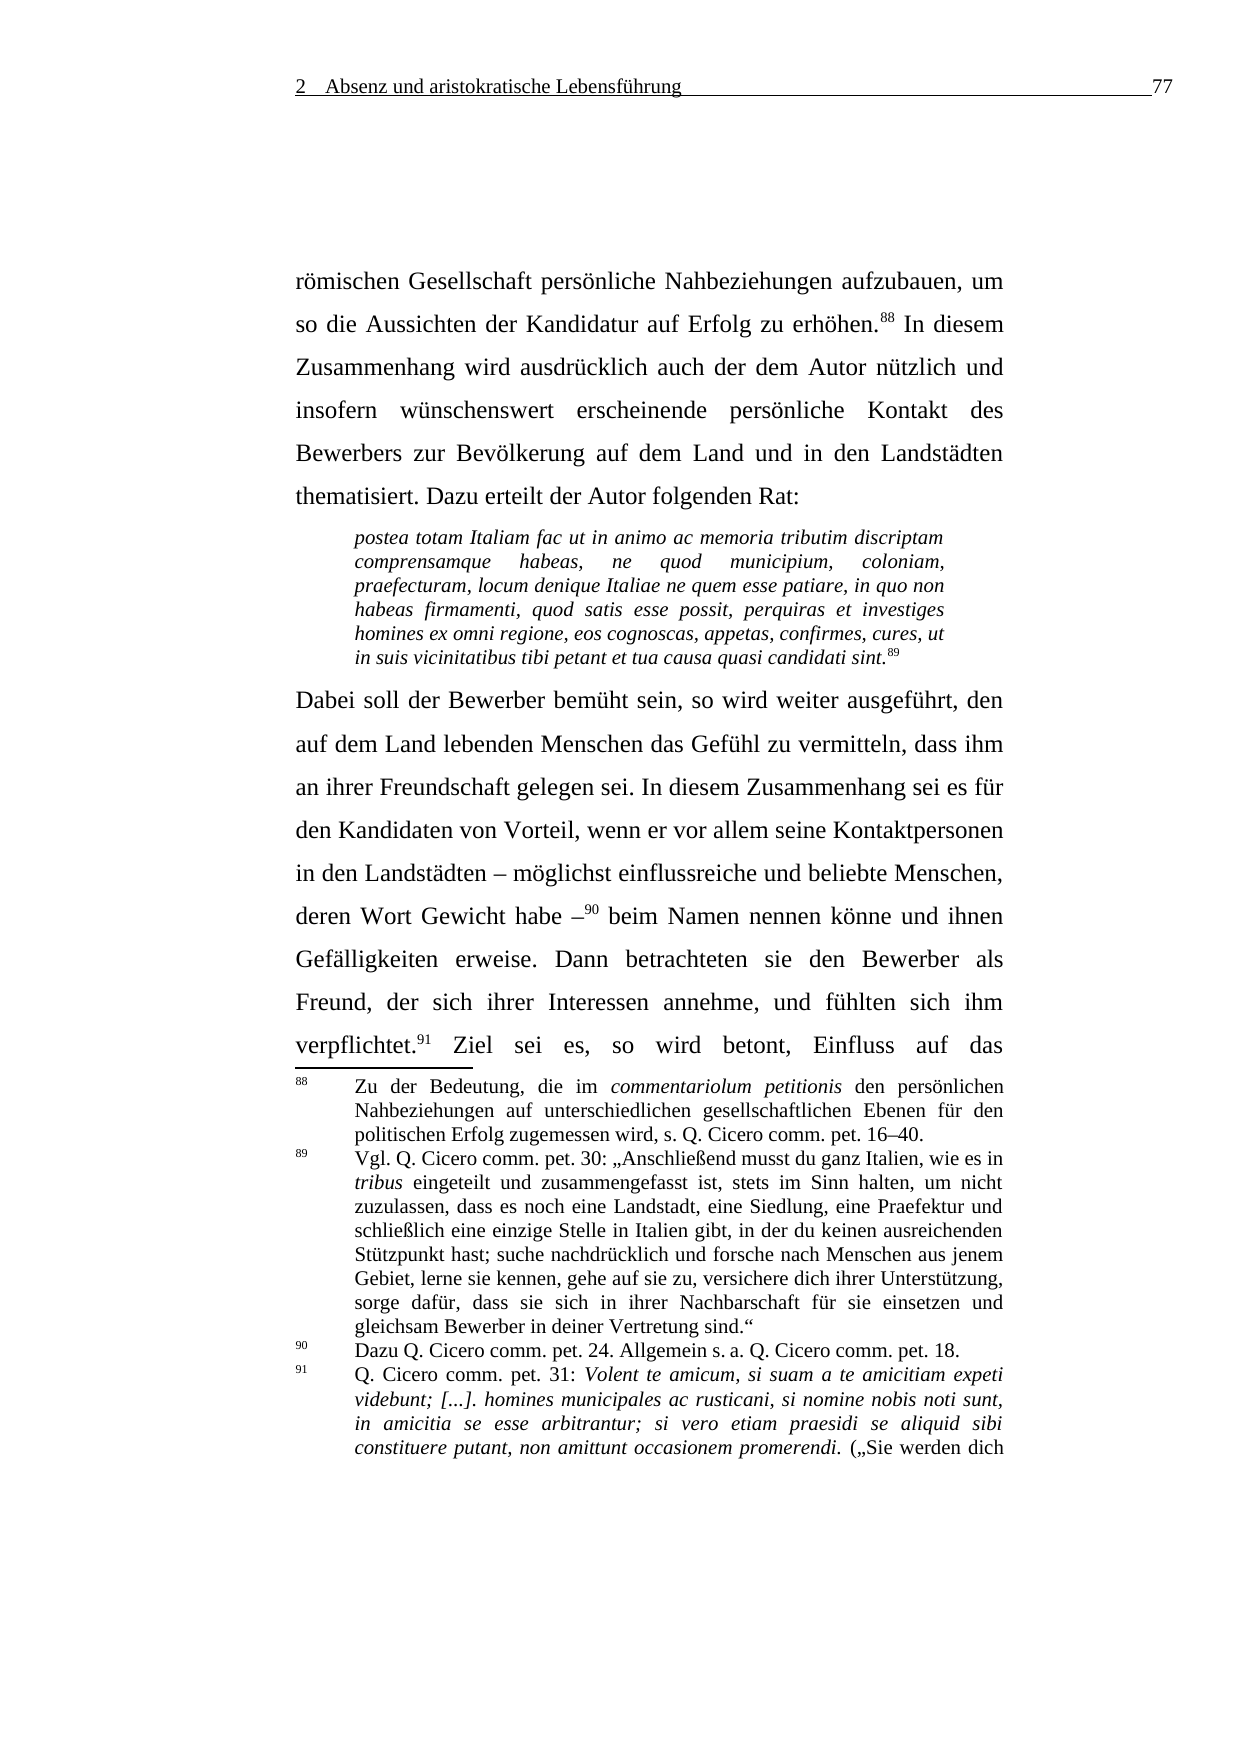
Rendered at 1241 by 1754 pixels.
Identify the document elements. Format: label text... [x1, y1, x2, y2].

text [295, 266, 1004, 510]
text postea totam Italiam fac ut in animo ac memoria tributim discriptam comprensamque habeas, ne quod municipium, coloniam, praefecturam, locum denique Italiae ne quem esse patiare, in quo non habeas firmamenti, quod satis esse possit, perquiras et investiges homines ex omni regione, eos cognoscas, appetas, confirmes, cures, ut in suis vicinitatibus tibi petant et tua causa quasi candidati sint. [354, 524, 945, 669]
text Dabei soll der Bewerber bemüht sein, so wird weiter ausgeführt, den auf dem Land lebenden Menschen das Gefühl zu vermitteln, dass ihm an ihrer Freundschaft gelegen sei. In diesem Zusammenhang sei es für den Kandidaten von Vorteil, wenn er vor allem seine Kontaktpersonen in den Landstädten – möglichst einflussreiche und beliebte Menschen, deren Wort Gewicht habe – beim Namen nennen könne und ihnen Gefälligkeiten erweise. Dann betrachteten sie den Bewerber als Freund, der sich ihrer Interessen annehme, und fühlten sich ihm verpflichtet. Ziel sei es, so wird betont, Einfluss auf das Wahlverhalten der Landbevölkerung in den jeweiligen Wahlkörper zu erlangen. Ein Ort, an dem ein römischer Senator die Beziehung zur Bevölkerung der italischen Landstädte in der beschriebenen Weise pflegen konnte, war die Villa, wie auch jener Brief Ciceros an Atticus verdeutlicht, in dem er sich über den Besucherandrang auf seinem Formianum beklagt. Folglich bot die Villa in republikanischer Zeit also nicht nur Raum für die politisch bedeutsame inneraristokratische Interaktion, sondern diente auch als Ort der Kommunikation zwischen Angehörigen der Senatsaristokratie und anderen gesellschaftlichen Gruppen. [295, 686, 1004, 1059]
